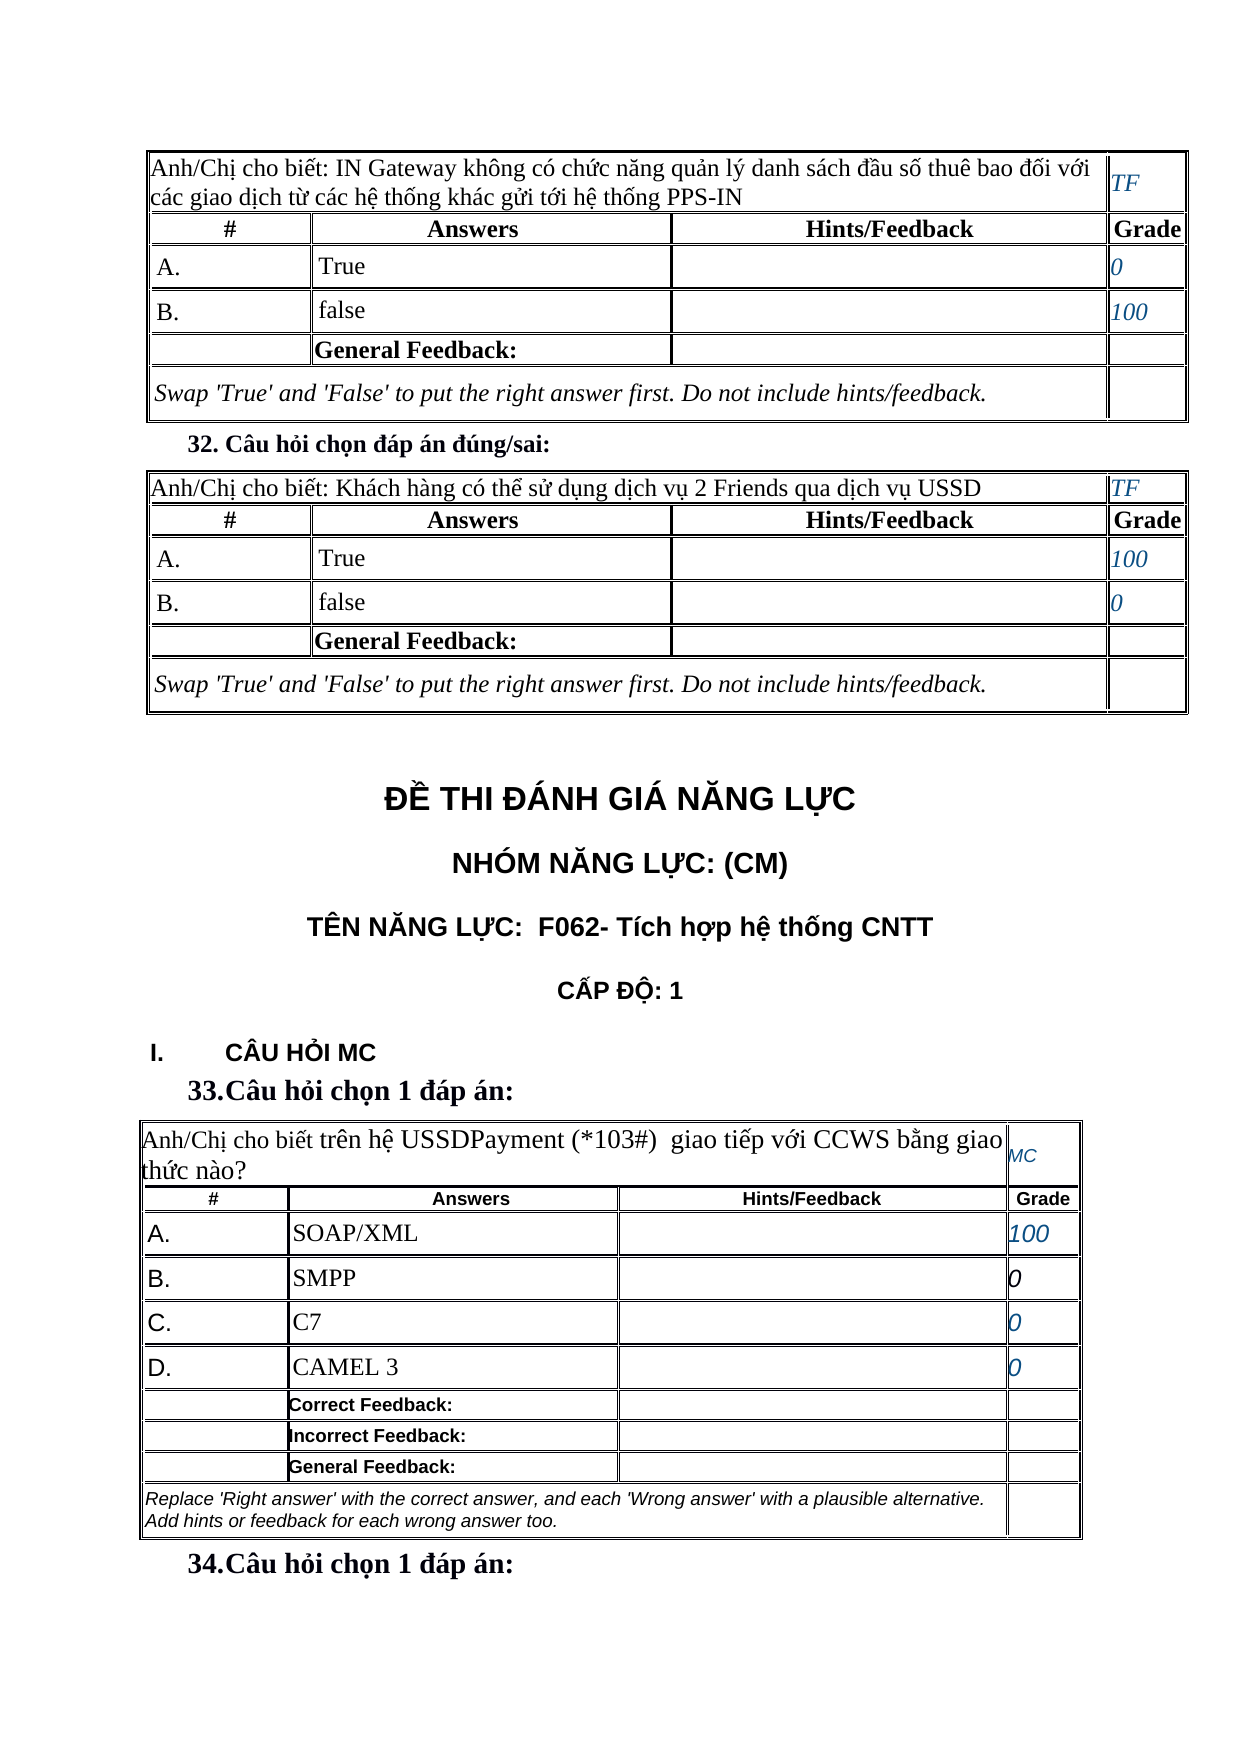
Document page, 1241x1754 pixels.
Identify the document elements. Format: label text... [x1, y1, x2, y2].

table_cell [141, 1450, 288, 1481]
table_cell [620, 1258, 1006, 1299]
table_cell # [148, 211, 312, 243]
table_cell [141, 1299, 288, 1343]
table_cell [1110, 623, 1186, 655]
table_cell false [313, 582, 670, 623]
table_cell [150, 534, 310, 579]
table_cell 100 [1110, 287, 1186, 332]
table_cell 0 [1108, 579, 1187, 623]
table_cell [1008, 1419, 1081, 1450]
table_cell # [143, 1185, 287, 1210]
table_cell [620, 1422, 1006, 1450]
table_cell [1108, 655, 1186, 711]
table_cell 0 [1009, 1254, 1080, 1299]
table_cell Hints/Feedback [620, 1188, 1006, 1210]
table_cell General Feedback: [313, 335, 670, 364]
table_header Anh/Chị cho biết: IN Gateway không có chức năng quản lý danh sách đầu số thuê bao đối với các giao dịch từ các hệ thống khác gửi tới hệ thống PPS-IN [150, 152, 1108, 211]
table_cell Grade [1009, 1185, 1079, 1210]
table_cell [141, 1388, 288, 1419]
table_cell C7 [290, 1302, 617, 1343]
table_cell 0 [1108, 243, 1187, 287]
table_cell Answers [313, 214, 670, 243]
table_cell Grade [1108, 211, 1187, 243]
table_cell [1008, 1388, 1081, 1419]
title CẤP ĐỘ: 1 [150, 971, 1090, 1005]
table_cell [148, 579, 312, 623]
table_cell [673, 246, 1106, 287]
table_cell [673, 627, 1106, 655]
table_cell SMPP [290, 1258, 617, 1299]
table_cell 100 [1008, 1210, 1081, 1254]
table_cell Hints/Feedback [673, 506, 1106, 534]
table_cell General Feedback: [290, 1453, 617, 1481]
table_cell [150, 287, 310, 332]
table_cell [673, 335, 1106, 364]
title NHÓM NĂNG LỰC: (CM) [150, 846, 1090, 880]
table_cell [620, 1453, 1006, 1481]
table_cell [1108, 332, 1187, 364]
table_cell [143, 1343, 287, 1388]
table_header TF [1108, 474, 1185, 502]
table_cell [148, 332, 312, 364]
table_cell Correct Feedback: [290, 1391, 617, 1419]
table_cell General Feedback: [313, 627, 670, 655]
table_cell 0 [1008, 1299, 1081, 1343]
table_cell Answers [290, 1188, 617, 1210]
table_cell Grade [1110, 502, 1186, 534]
table_cell [141, 1419, 288, 1450]
table_cell # [150, 502, 310, 534]
list Câu hỏi chọn 1 đáp án: [187, 1546, 1090, 1580]
table_cell Answers [313, 506, 670, 534]
list Câu hỏi chọn 1 đáp án: [187, 1073, 1090, 1107]
table_cell [620, 1213, 1006, 1254]
table_cell CAMEL 3 [290, 1347, 617, 1388]
table_cell [148, 243, 312, 287]
table_cell Hints/Feedback [673, 214, 1106, 243]
table_cell [673, 538, 1106, 579]
table_cell false [313, 291, 670, 332]
table_cell Incorrect Feedback: [290, 1422, 617, 1450]
table_cell [673, 582, 1106, 623]
table_cell Swap 'True' and 'False' to put the right answer first. Do not include hints/feedback. [150, 655, 1108, 711]
title CÂU HỎI MC [150, 1034, 1090, 1067]
table_header Anh/Chị cho biết: Khách hàng có thể sử dụng dịch vụ 2 Friends qua dịch vụ USSD [150, 472, 1108, 502]
table_cell [143, 1254, 287, 1299]
table_cell 100 [1110, 534, 1186, 579]
title ĐỀ THI ĐÁNH GIÁ NĂNG LỰC [150, 778, 1090, 817]
table_cell Replace 'Right answer' with the correct answer, and each 'Wrong answer' with a plausible alternative. Add hints or feedback for each wrong answer too. [141, 1481, 1007, 1537]
table_cell [141, 1210, 288, 1254]
table_cell [150, 623, 310, 655]
table_header TF [1108, 153, 1185, 211]
table_cell True [313, 538, 670, 579]
table_cell [673, 291, 1106, 332]
table_cell [620, 1347, 1006, 1388]
table_cell [1108, 364, 1187, 419]
table_cell Swap 'True' and 'False' to put the right answer first. Do not include hints/feedback. [148, 364, 1108, 419]
table_cell True [313, 246, 670, 287]
table_cell [1008, 1481, 1081, 1537]
table_header Anh/Chị cho biết trên hệ USSDPayment (*103#) giao tiếp với CCWS bằng giao thức nào? [143, 1123, 1007, 1185]
table_cell 0 [1009, 1343, 1080, 1388]
table_cell [1008, 1450, 1081, 1481]
table_cell [620, 1302, 1006, 1343]
table_cell SOAP/XML [290, 1213, 617, 1254]
title TÊN NĂNG LỰC: F062- Tích hợp hệ thống CNTT [150, 909, 1090, 942]
table_header MC [1008, 1123, 1079, 1185]
list Câu hỏi chọn đáp án đúng/sai: [187, 429, 1090, 458]
table_cell [620, 1391, 1006, 1419]
